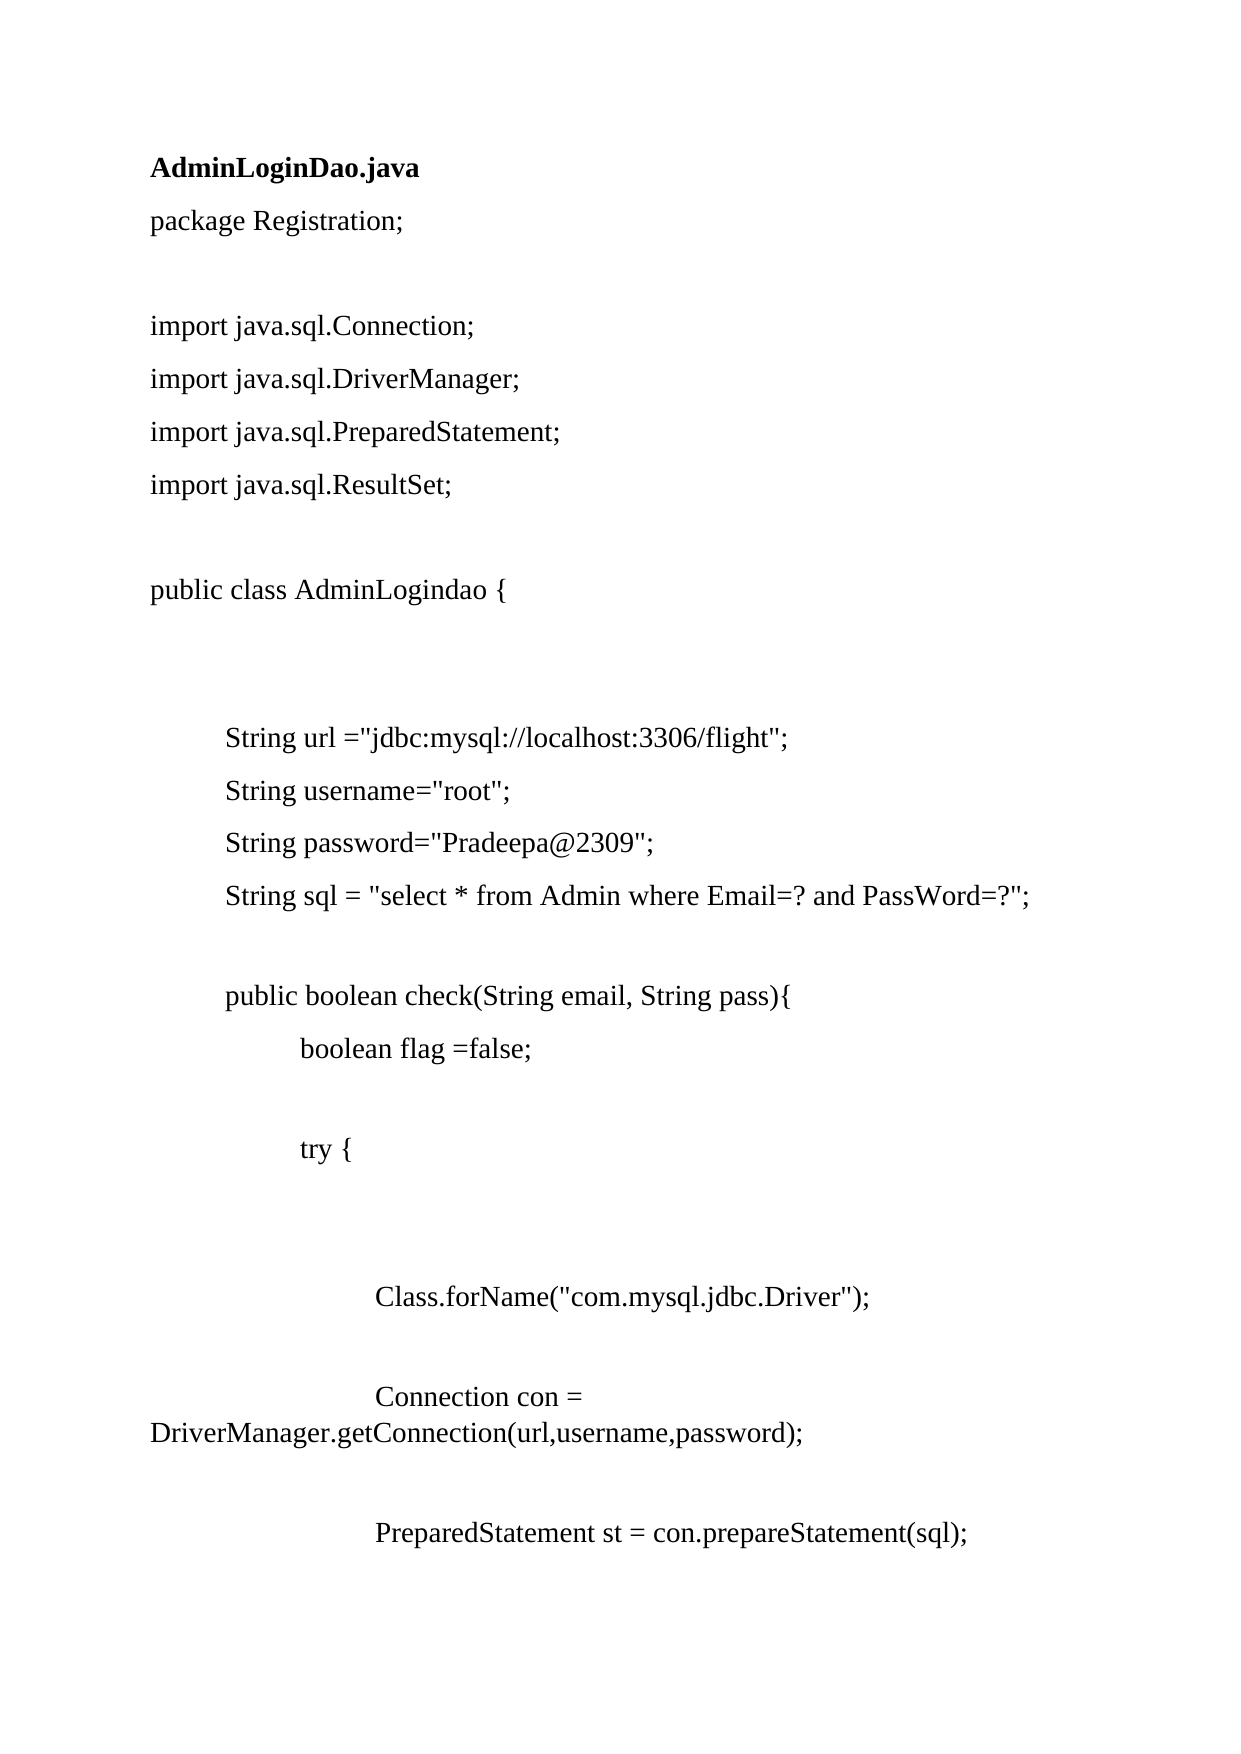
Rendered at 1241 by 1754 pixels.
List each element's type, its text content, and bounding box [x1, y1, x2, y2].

text import java.sql.DriverManager; [150, 361, 1090, 395]
text String username="root"; [150, 773, 1090, 806]
text package Registration; [150, 203, 1090, 236]
text public class AdminLogindao { [150, 572, 1090, 606]
text Class.forName("com.mysql.jdbc.Driver"); [150, 1279, 1090, 1312]
text public boolean check(String email, String pass){ [150, 978, 1090, 1012]
text try { [150, 1131, 1090, 1165]
text String url ="jdbc:mysql://localhost:3306/flight"; [150, 720, 1090, 753]
text import java.sql.ResultSet; [150, 467, 1090, 500]
text import java.sql.Connection; [150, 308, 1090, 342]
text PreparedStatement st = con.prepareStatement(sql); [150, 1515, 1090, 1549]
text Connection con = DriverManager.getConnection(url,username,password); [150, 1379, 1090, 1448]
text String sql = "select * from Admin where Email=? and PassWord=?"; [150, 878, 1090, 912]
text boolean flag =false; [150, 1031, 1090, 1065]
text AdminLoginDao.java [150, 150, 1090, 183]
text String password="Pradeepa@2309"; [150, 826, 1090, 859]
text import java.sql.PreparedStatement; [150, 414, 1090, 448]
